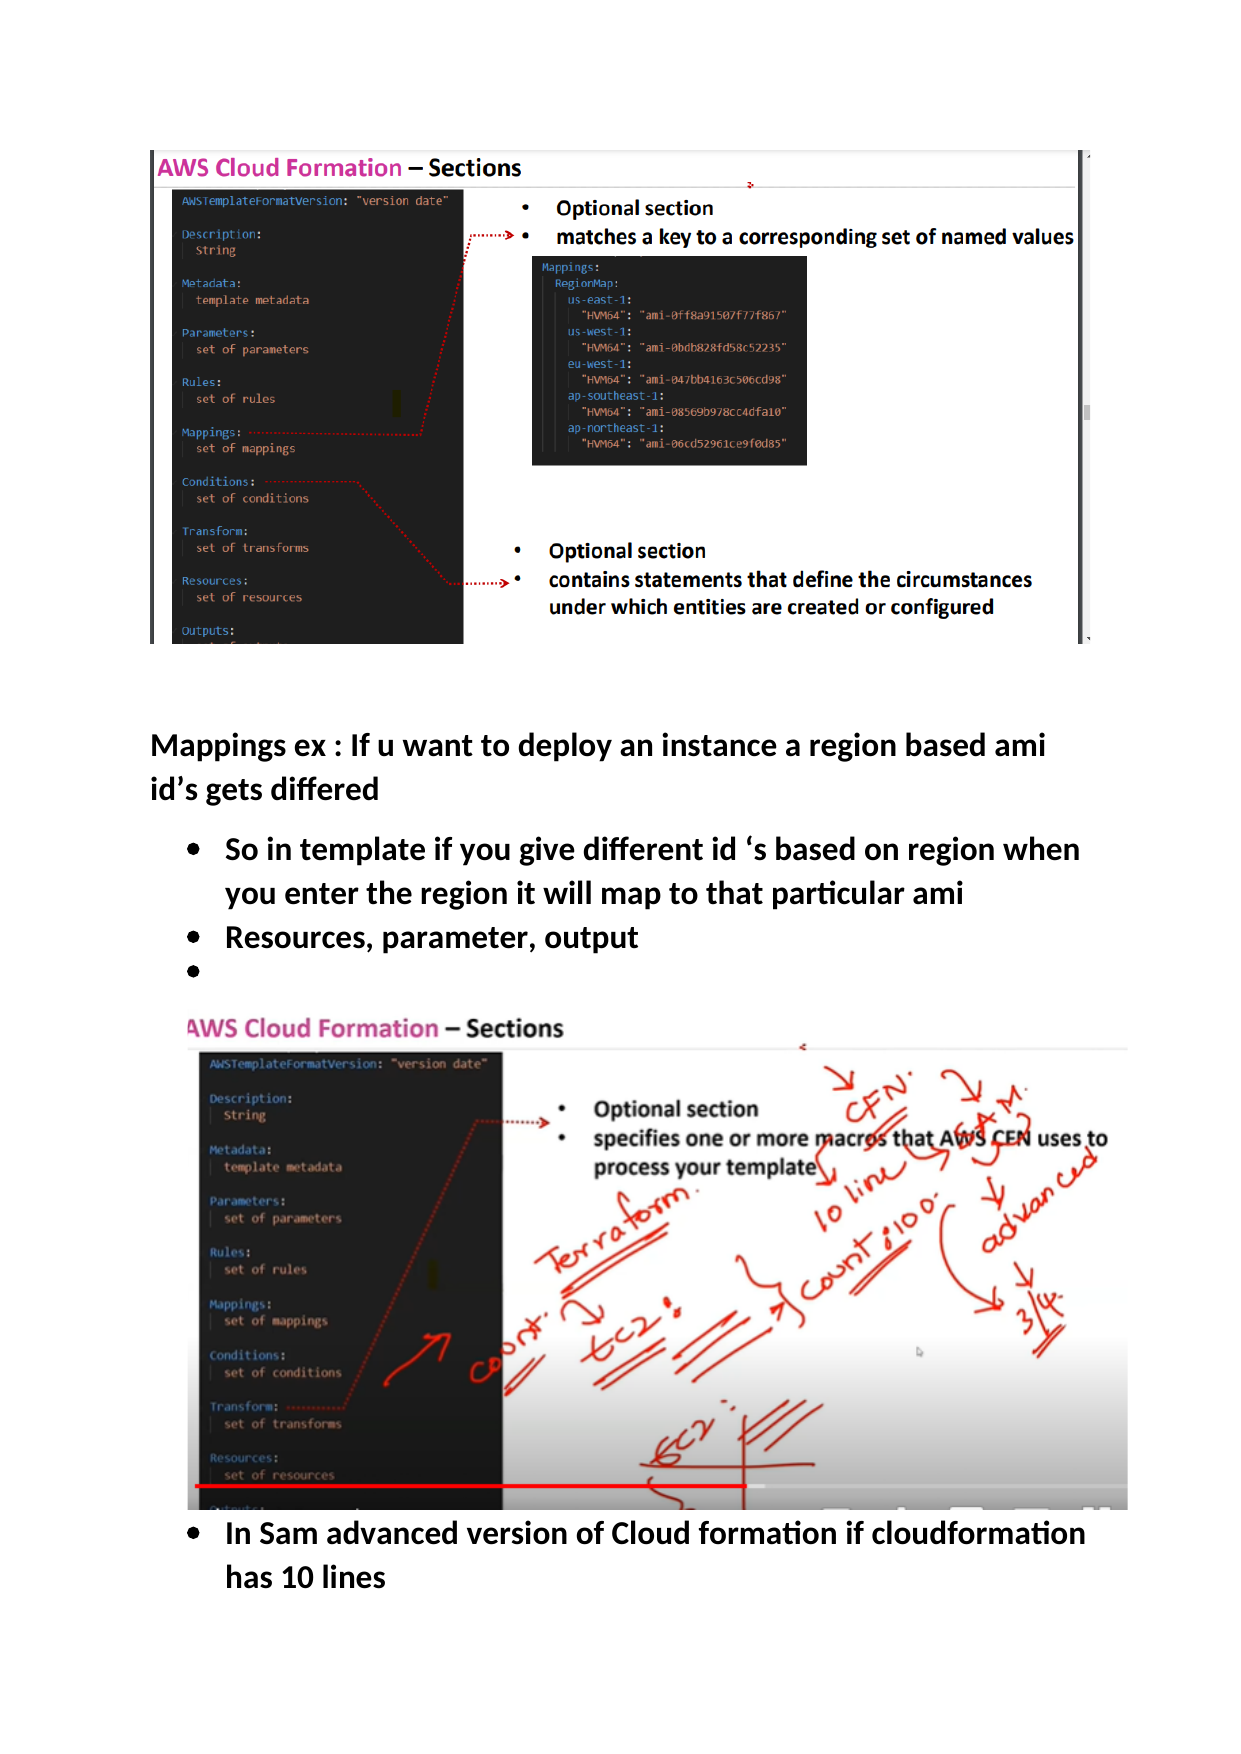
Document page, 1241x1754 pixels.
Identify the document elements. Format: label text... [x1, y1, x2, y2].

list In Sam advanced version of Cloud formation if cloudformation has 10 lines [187, 1512, 1090, 1597]
picture [150, 150, 1091, 644]
list So in template if you give different id ‘s based on region when you enter the region it will map to that particular ami [187, 828, 1090, 913]
list Resources, parameter, output [187, 916, 1090, 957]
text Mappings ex : If u want to deploy an instance a region based ami id’s gets differed [150, 723, 1090, 808]
picture [187, 992, 1128, 1510]
